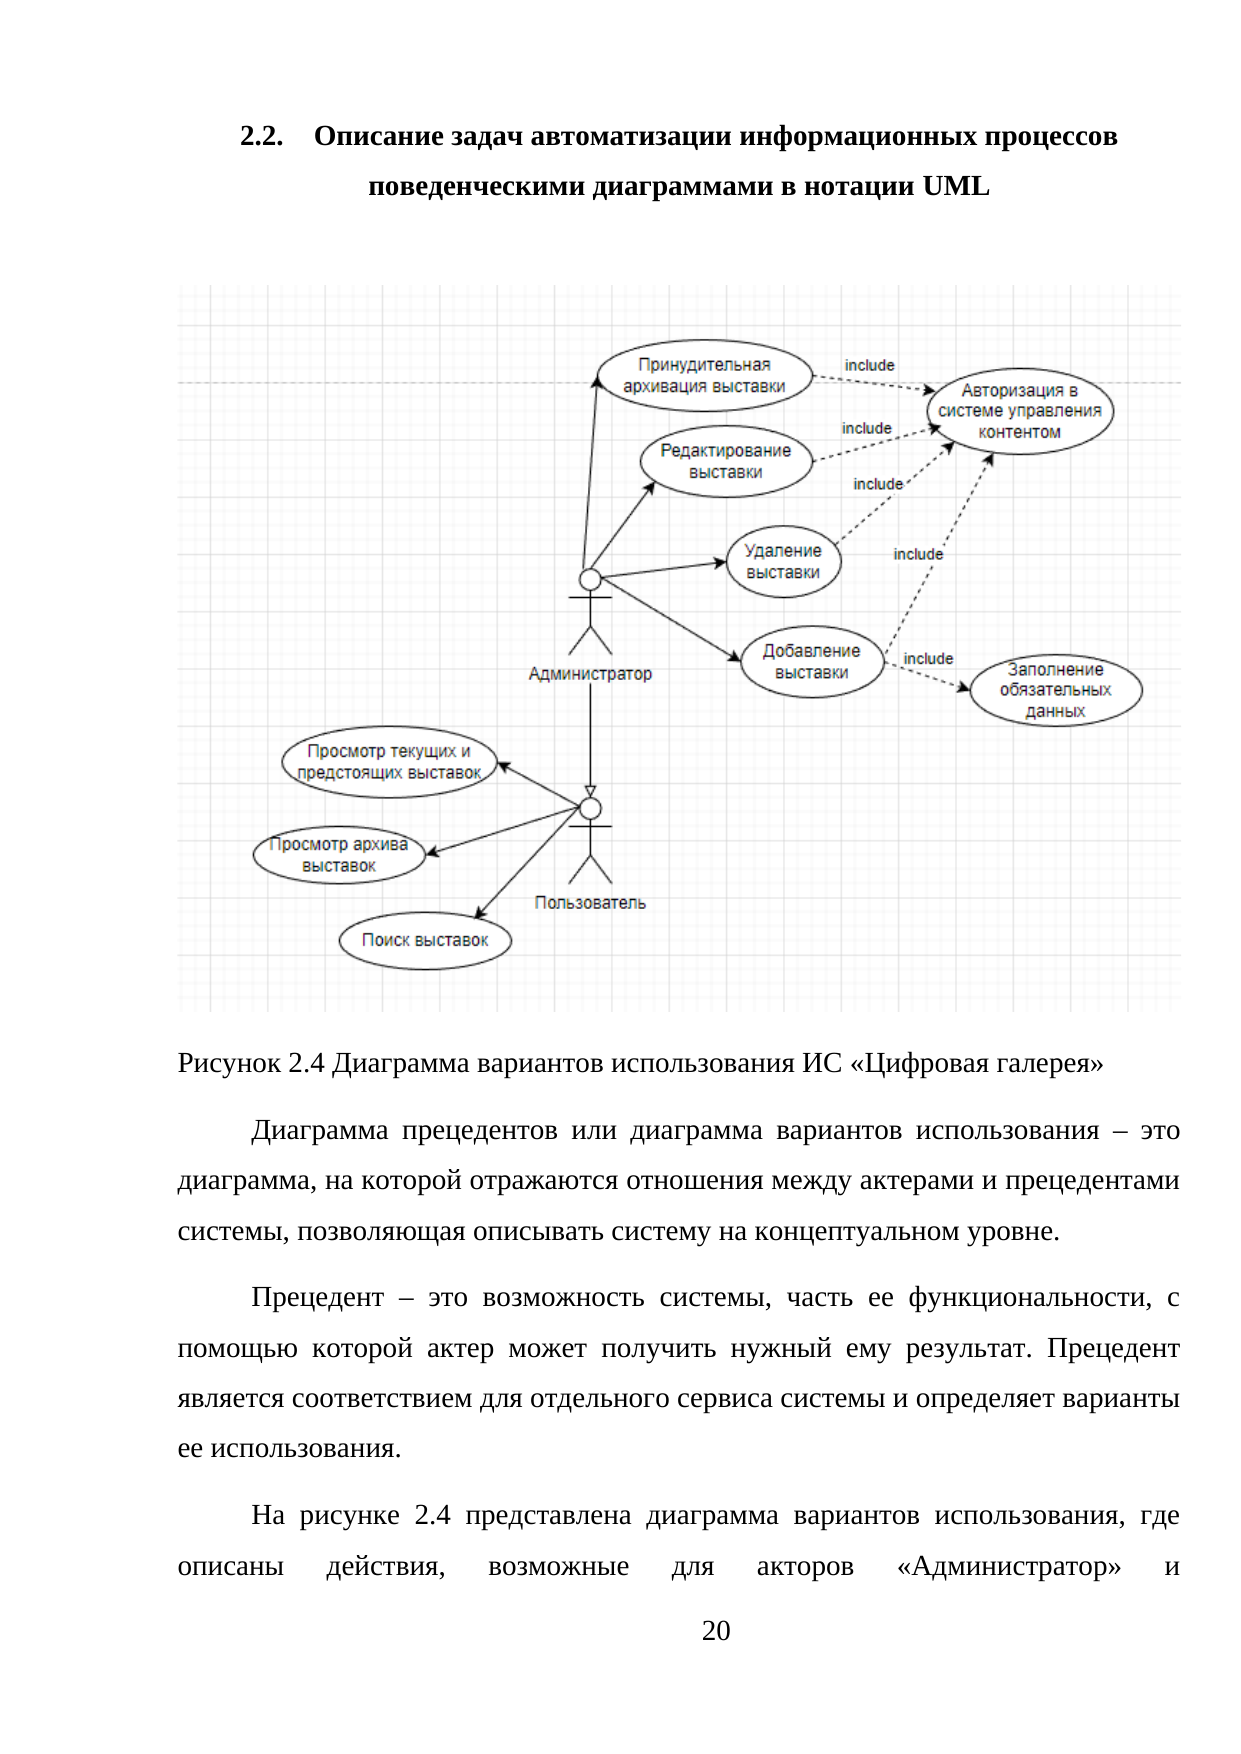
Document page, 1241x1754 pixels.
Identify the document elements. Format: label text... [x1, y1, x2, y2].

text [177, 1497, 1181, 1581]
picture [177, 285, 1182, 1012]
text Диаграмма прецедентов или диаграмма вариантов использования – это диаграмма, на которой отражаются отношения между актерами и прецедентами системы, позволяющая описывать систему на концептуальном уровне. [177, 1112, 1181, 1246]
text Рисунок 2.4 Диаграмма вариантов использования ИС «Цифровая галерея» [177, 1045, 1181, 1078]
text Прецедент – это возможность системы, часть ее функциональности, с помощью которой актер может получить нужный ему результат. Прецедент является соответствием для отдельного сервиса системы и определяет варианты ее использования. [177, 1279, 1181, 1464]
list Описание задач автоматизации информационных процессов поведенческими диаграммами в нотации UML [177, 118, 1181, 202]
